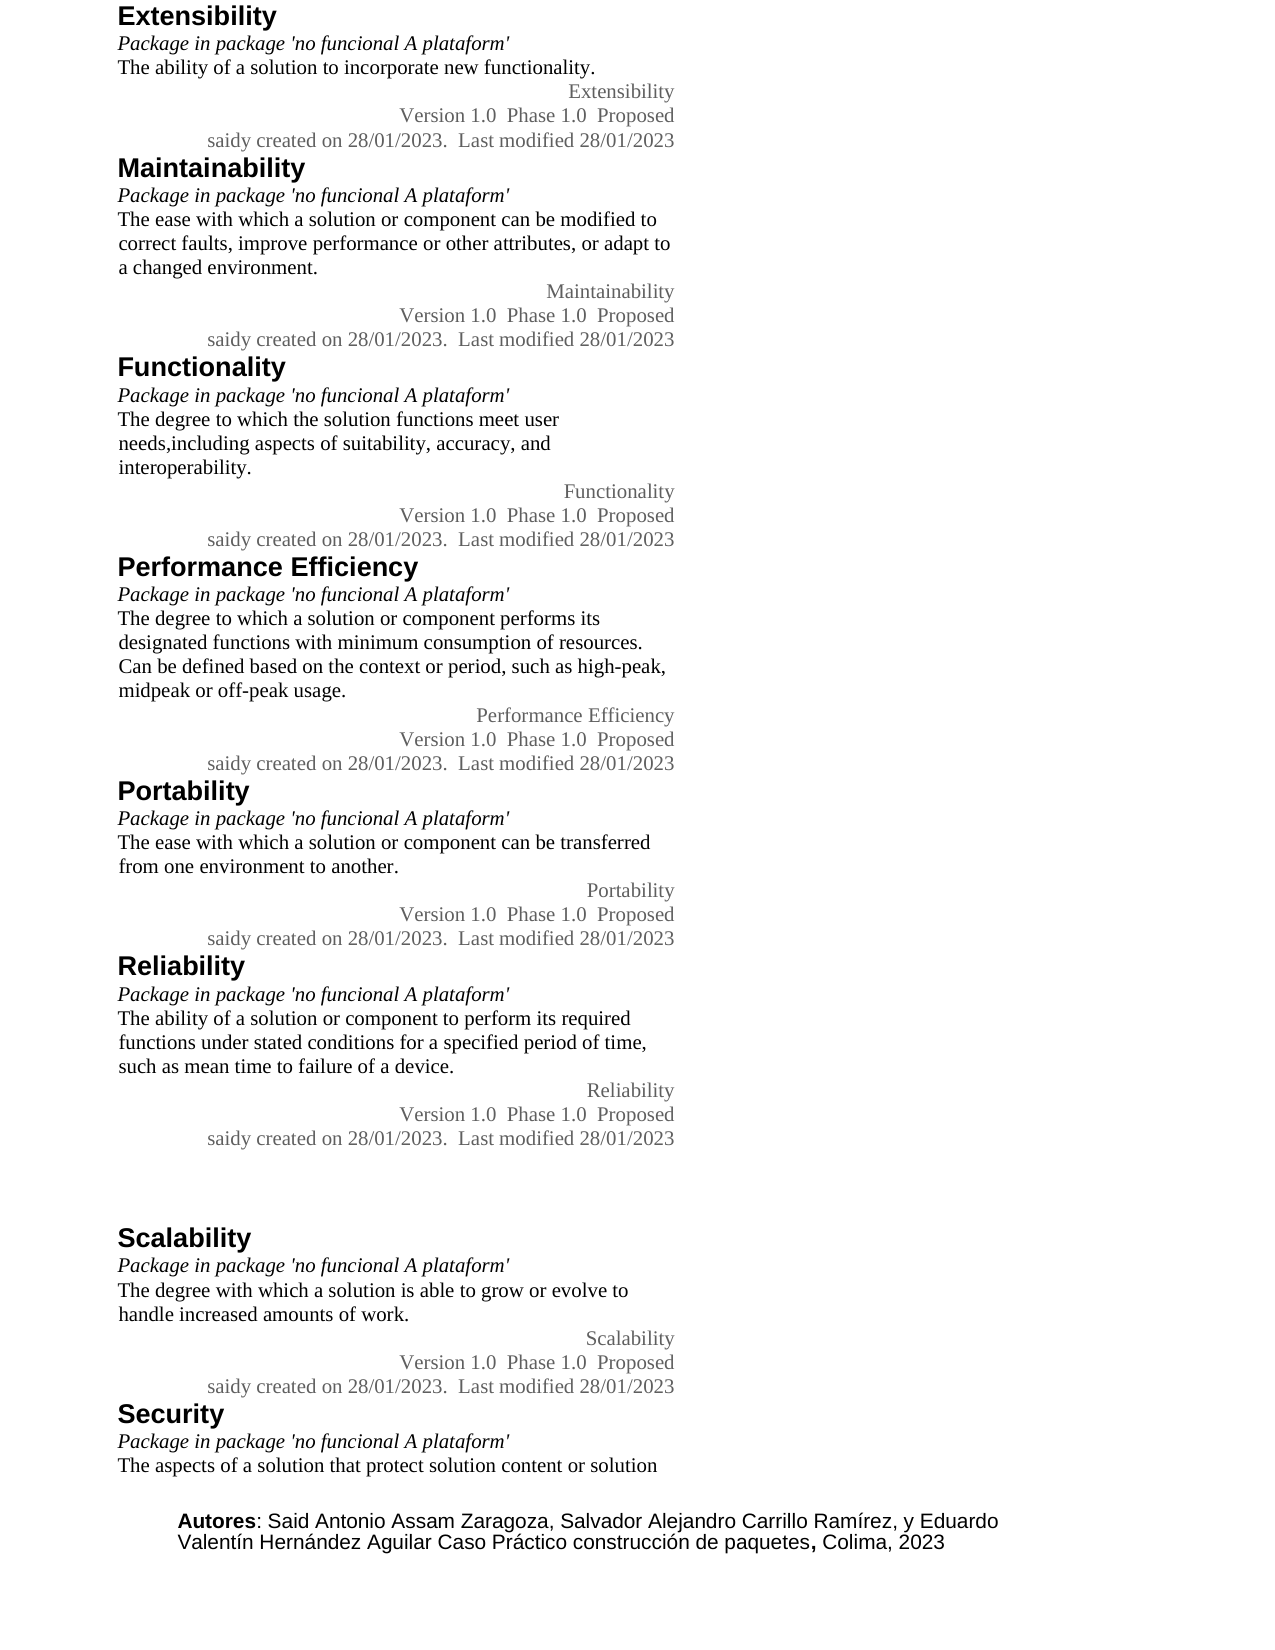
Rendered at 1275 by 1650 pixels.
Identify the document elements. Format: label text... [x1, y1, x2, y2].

text Maintainability [117, 279, 674, 303]
subtitle Security [117, 1398, 674, 1429]
text saidy created on 28/01/2023. Last modified 28/01/2023 [117, 751, 674, 775]
text Extensibility [117, 79, 674, 103]
text Version 1.0 Phase 1.0 Proposed [117, 103, 674, 127]
text Package in package 'no funcional A plataform' [117, 382, 674, 407]
text saidy created on 28/01/2023. Last modified 28/01/2023 [117, 527, 674, 551]
text Package in package 'no funcional A plataform' [117, 806, 674, 830]
text Portability [117, 878, 674, 902]
text Version 1.0 Phase 1.0 Proposed [117, 902, 674, 926]
subtitle Functionality [117, 351, 674, 382]
subtitle Maintainability [117, 152, 674, 183]
text The degree to which a solution or component performs its designated functions with minimum consumption of resources. Can be defined based on the context or period, such as high-peak, midpeak or off-peak usage. [117, 606, 674, 702]
text saidy created on 28/01/2023. Last modified 28/01/2023 [117, 1374, 674, 1398]
text The ability of a solution to incorporate new functionality. [117, 55, 674, 79]
text The ability of a solution or component to perform its required functions under stated conditions for a specified period of time, such as mean time to failure of a device. [117, 1006, 674, 1078]
text Scalability [117, 1326, 674, 1350]
text Package in package 'no funcional A plataform' [117, 582, 674, 606]
text The degree with which a solution is able to grow or evolve to handle increased amounts of work. [117, 1277, 674, 1326]
text Package in package 'no funcional A plataform' [117, 982, 674, 1006]
text saidy created on 28/01/2023. Last modified 28/01/2023 [117, 926, 674, 950]
text The ease with which a solution or component can be modified to correct faults, improve performance or other attributes, or adapt to a changed environment. [117, 207, 674, 279]
text Version 1.0 Phase 1.0 Proposed [117, 1102, 674, 1126]
text saidy created on 28/01/2023. Last modified 28/01/2023 [117, 1126, 674, 1150]
text Version 1.0 Phase 1.0 Proposed [117, 303, 674, 327]
subtitle Reliability [117, 950, 674, 982]
text Package in package 'no funcional A plataform' [117, 183, 674, 207]
text The ease with which a solution or component can be transferred from one environment to another. [117, 830, 674, 878]
text Reliability [117, 1078, 674, 1102]
text Version 1.0 Phase 1.0 Proposed [117, 503, 674, 527]
text Performance Efficiency [117, 702, 674, 727]
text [117, 127, 674, 152]
text Version 1.0 Phase 1.0 Proposed [117, 1350, 674, 1374]
subtitle Scalability [117, 1222, 674, 1253]
subtitle Portability [117, 775, 674, 806]
text Package in package 'no funcional A plataform' [117, 1429, 674, 1453]
subtitle Extensibility [117, 0, 674, 31]
text Package in package 'no funcional A plataform' [117, 1253, 674, 1277]
subtitle Performance Efficiency [117, 551, 674, 582]
text Version 1.0 Phase 1.0 Proposed [117, 727, 674, 751]
text saidy created on 28/01/2023. Last modified 28/01/2023 [117, 327, 674, 351]
text Package in package 'no funcional A plataform' [117, 31, 674, 55]
text The degree to which the solution functions meet user needs,including aspects of suitability, accuracy, and interoperability. [117, 407, 674, 479]
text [117, 1453, 674, 1477]
text Functionality [117, 479, 674, 503]
